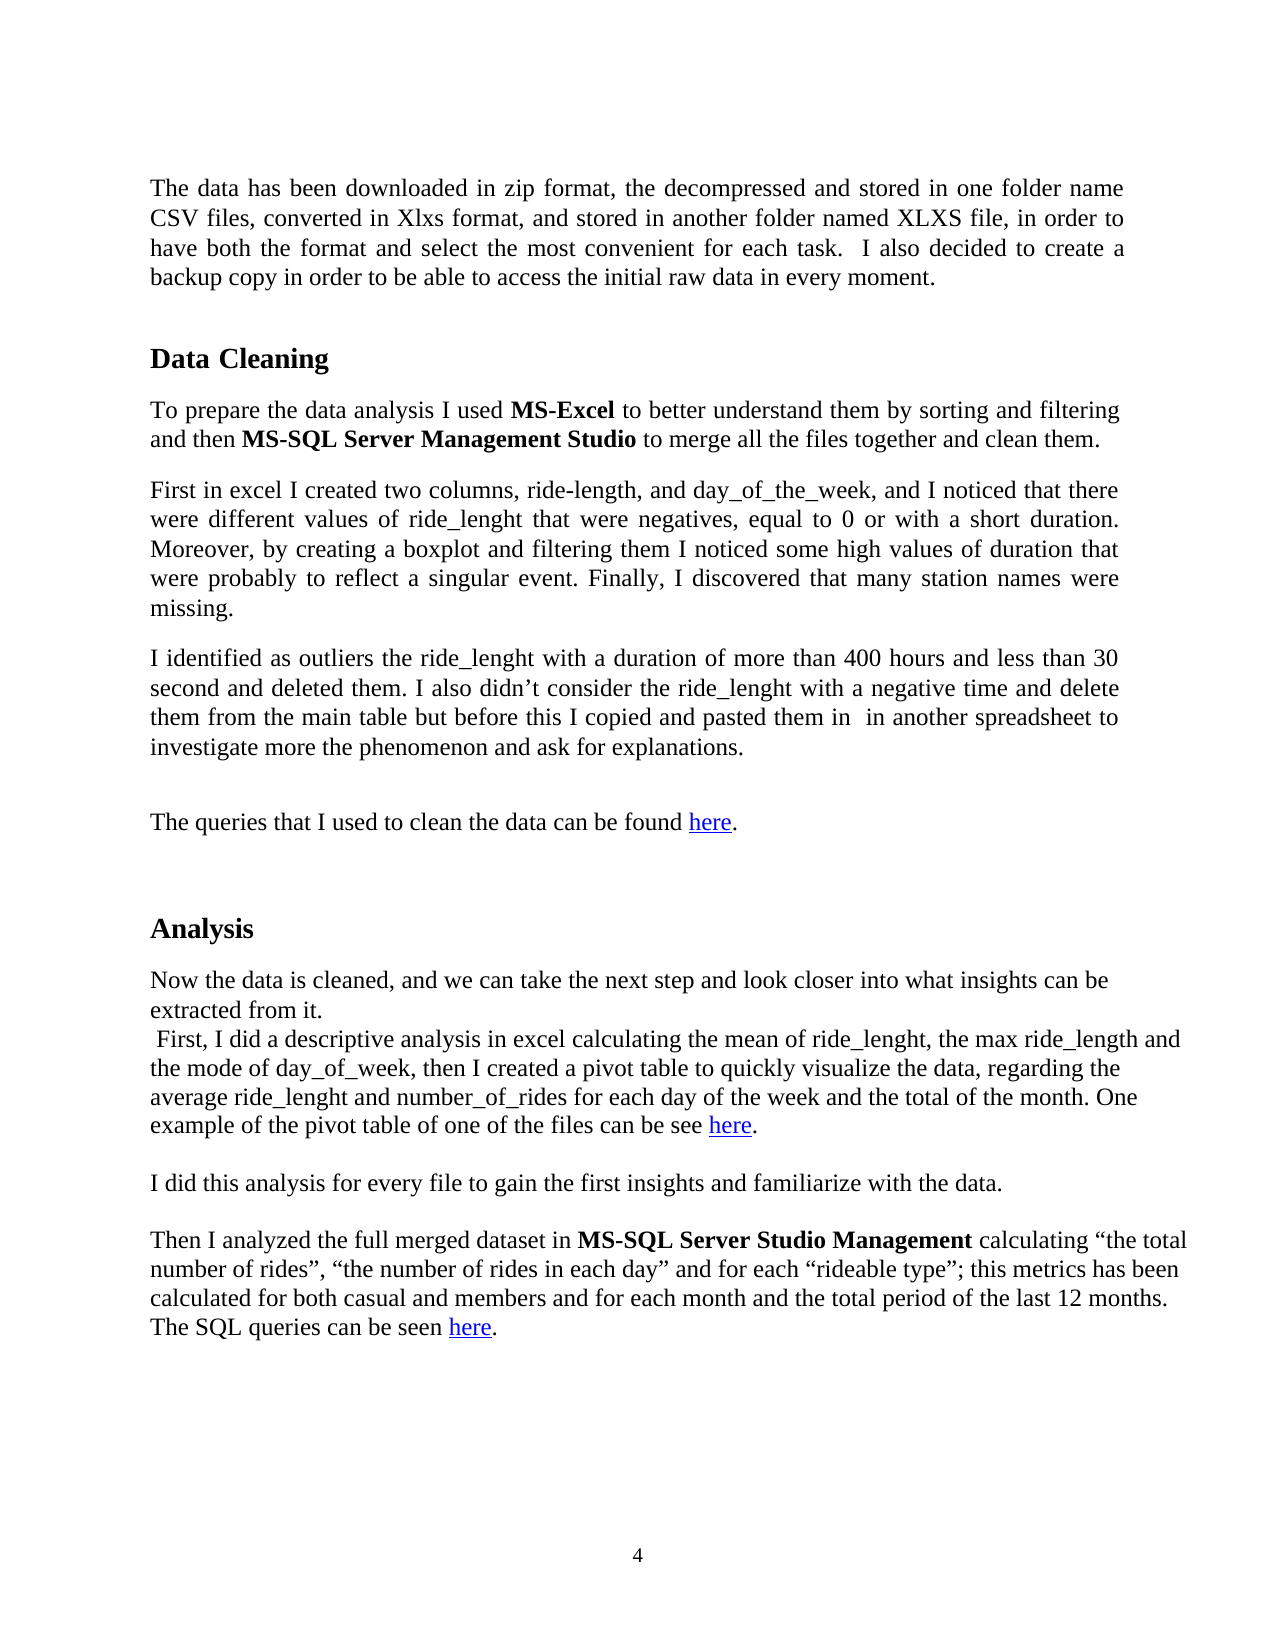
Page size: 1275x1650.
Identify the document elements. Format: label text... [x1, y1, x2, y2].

subtitle Analysis [150, 911, 1192, 944]
text I identified as outliers the ride_lenght with a duration of more than 400 hours and less than 30 second and deleted them. I also didn’t consider the ride_lenght with a negative time and delete them from the main table but before this I copied and pasted them in in another spreadsheet to investigate more the phenomenon and ask for explanations. [150, 643, 1120, 761]
text I did this analysis for every file to gain the first insights and familiarize with the data. [150, 1168, 1192, 1197]
text First in excel I created two columns, ride-length, and day_of_the_week, and I noticed that there were different values of ride_lenght that were negatives, equal to 0 or with a short duration. Moreover, by creating a boxplot and filtering them I noticed some high values of duration that were probably to reflect a singular event. Finally, I discovered that many station names were missing. [150, 475, 1120, 622]
text First, I did a descriptive analysis in excel calculating the mean of ride_lenght, the max ride_length and the mode of day_of_week, then I created a pivot table to quickly visualize the data, regarding the average ride_lenght and number_of_rides for each day of the week and the total of the month. One example of the pivot table of one of the files can be see here. [150, 1024, 1192, 1139]
text The data has been downloaded in zip format, the decompressed and stored in one folder name CSV files, converted in Xlxs format, and stored in another folder named XLXS file, in order to have both the format and select the most convenient for each task. I also decided to create a backup copy in order to be able to access the initial raw data in every moment. [150, 173, 1125, 291]
text Then I analyzed the full merged dataset in MS-SQL Server Studio Management calculating “the total number of rides”, “the number of rides in each day” and for each “rideable type”; this metrics has been calculated for both casual and members and for each month and the total period of the last 12 months. The SQL queries can be seen here. [150, 1226, 1192, 1341]
text Now the data is cleaned, and we can take the next step and look closer into what insights can be extracted from it. [150, 965, 1113, 1023]
text The queries that I used to clean the data can be found here. [150, 807, 1120, 836]
text To prepare the data analysis I used MS-Excel to better understand them by sorting and filtering and then MS-SQL Server Management Studio to merge all the files together and clean them. [150, 395, 1120, 453]
subtitle Data Cleaning [150, 341, 1120, 374]
